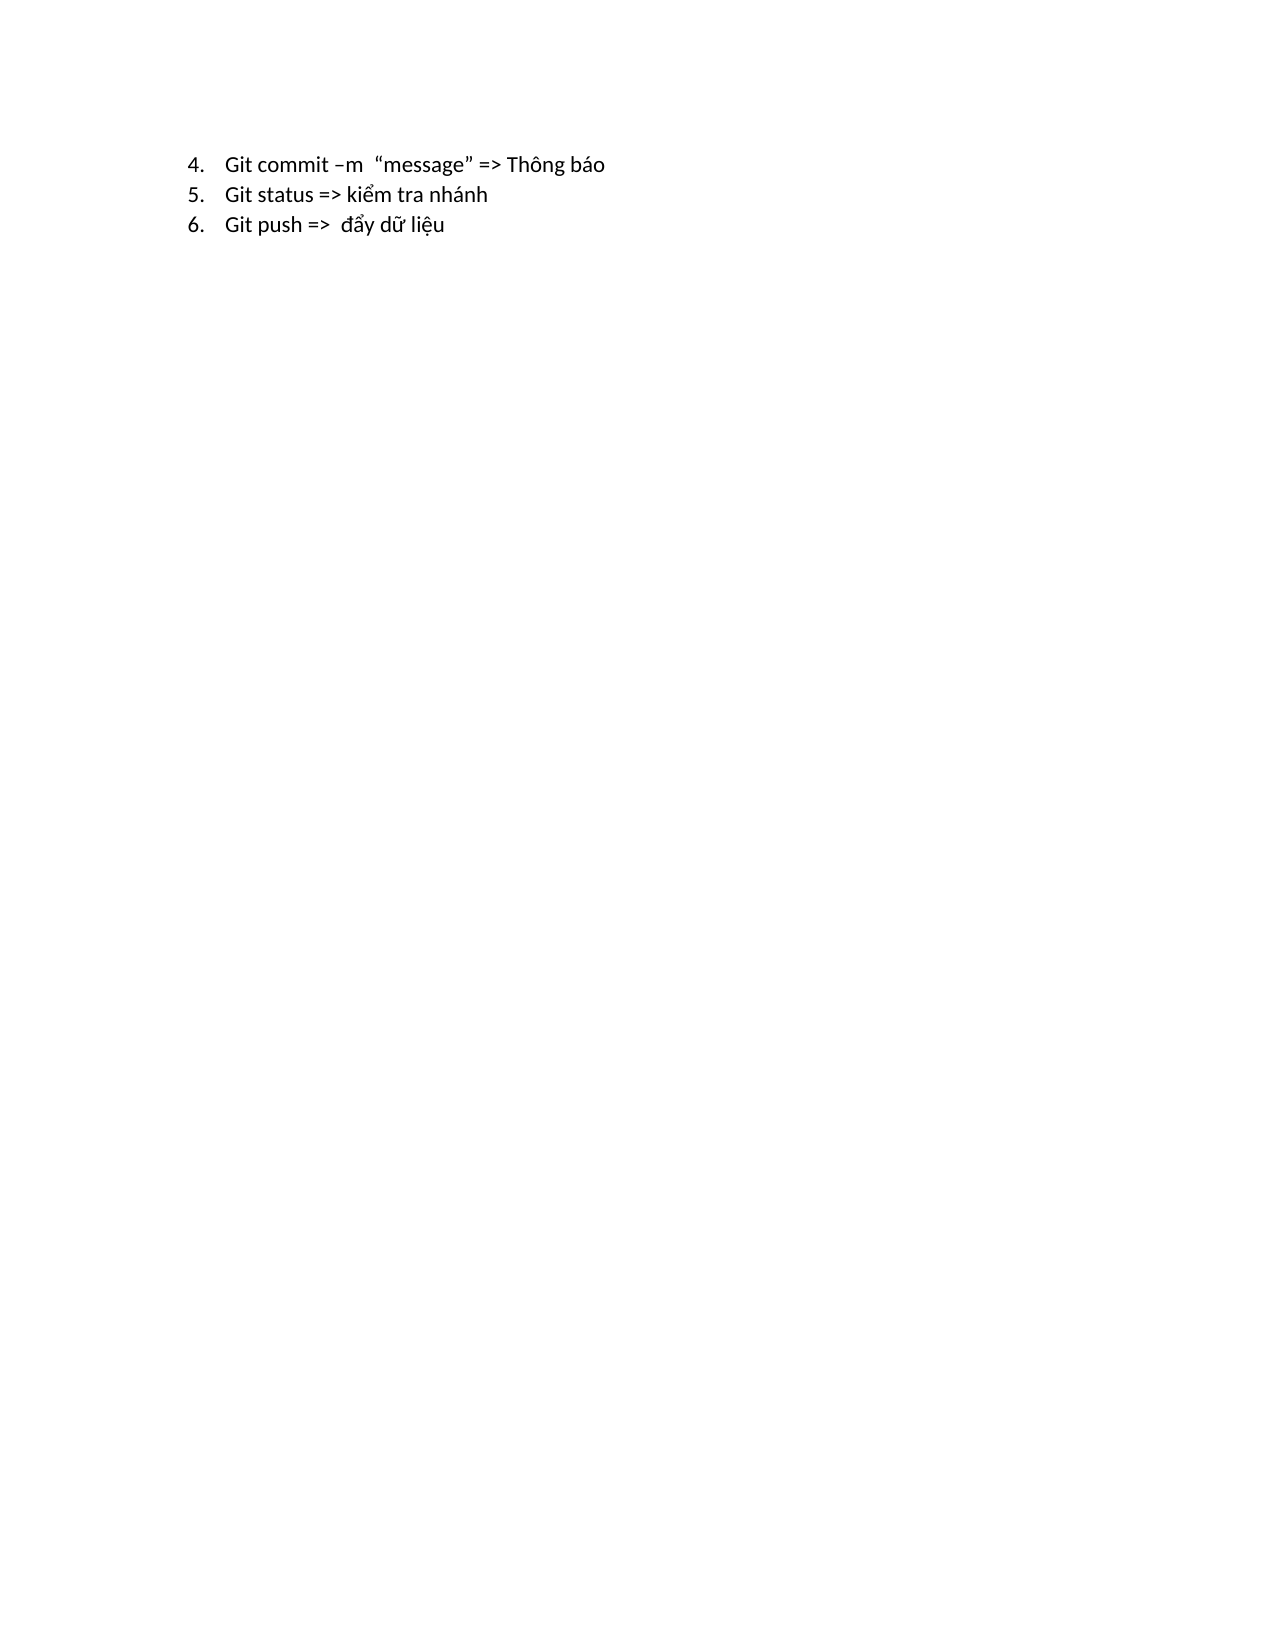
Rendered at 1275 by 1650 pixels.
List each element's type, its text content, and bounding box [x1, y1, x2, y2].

list Git push => đẩy dữ liệu [187, 210, 1125, 238]
list Git status => kiểm tra nhánh [187, 180, 1125, 208]
list Git commit –m “message” => Thông báo [187, 150, 1125, 178]
